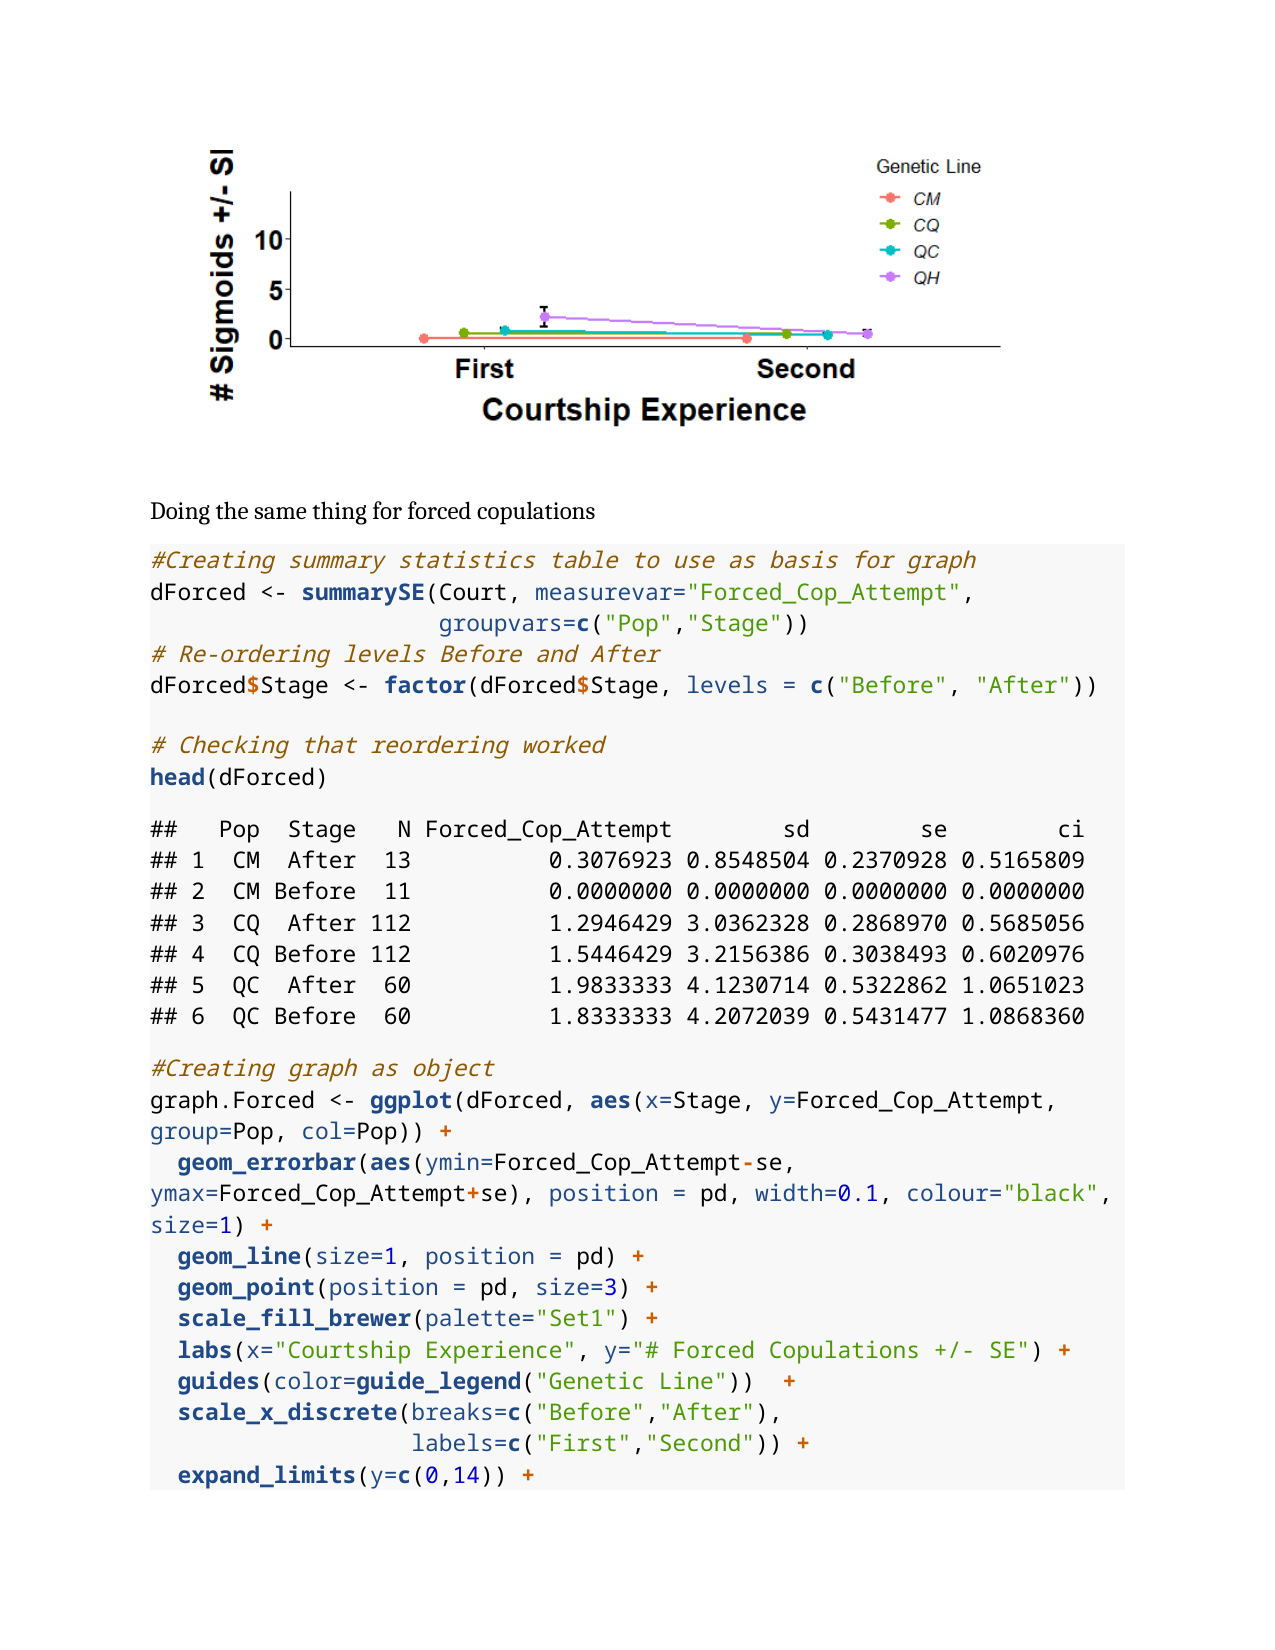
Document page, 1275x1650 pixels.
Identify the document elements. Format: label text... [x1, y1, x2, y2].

picture [168, 150, 1044, 479]
text #Creating summary statistics table to use as basis for graph dForced <- summarySE(Court, measurevar="Forced_Cop_Attempt", groupvars=c("Pop","Stage")) # Re-ordering levels Before and After dForced$Stage <- factor(dForced$Stage, levels = c("Before", "After")) # Checking that reordering worked head(dForced) [150, 544, 1125, 792]
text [150, 1052, 1125, 1490]
text Doing the same thing for forced copulations [150, 497, 1125, 526]
text ## Pop Stage N Forced_Cop_Attempt sd se ci ## 1 CM After 13 0.3076923 0.8548504 0.2370928 0.5165809 ## 2 CM Before 11 0.0000000 0.0000000 0.0000000 0.0000000 ## 3 CQ After 112 1.2946429 3.0362328 0.2868970 0.5685056 ## 4 CQ Before 112 1.5446429 3.2156386 0.3038493 0.6020976 ## 5 QC After 60 1.9833333 4.1230714 0.5322862 1.0651023 ## 6 QC Before 60 1.8333333 4.2072039 0.5431477 1.0868360 [150, 813, 1125, 1031]
